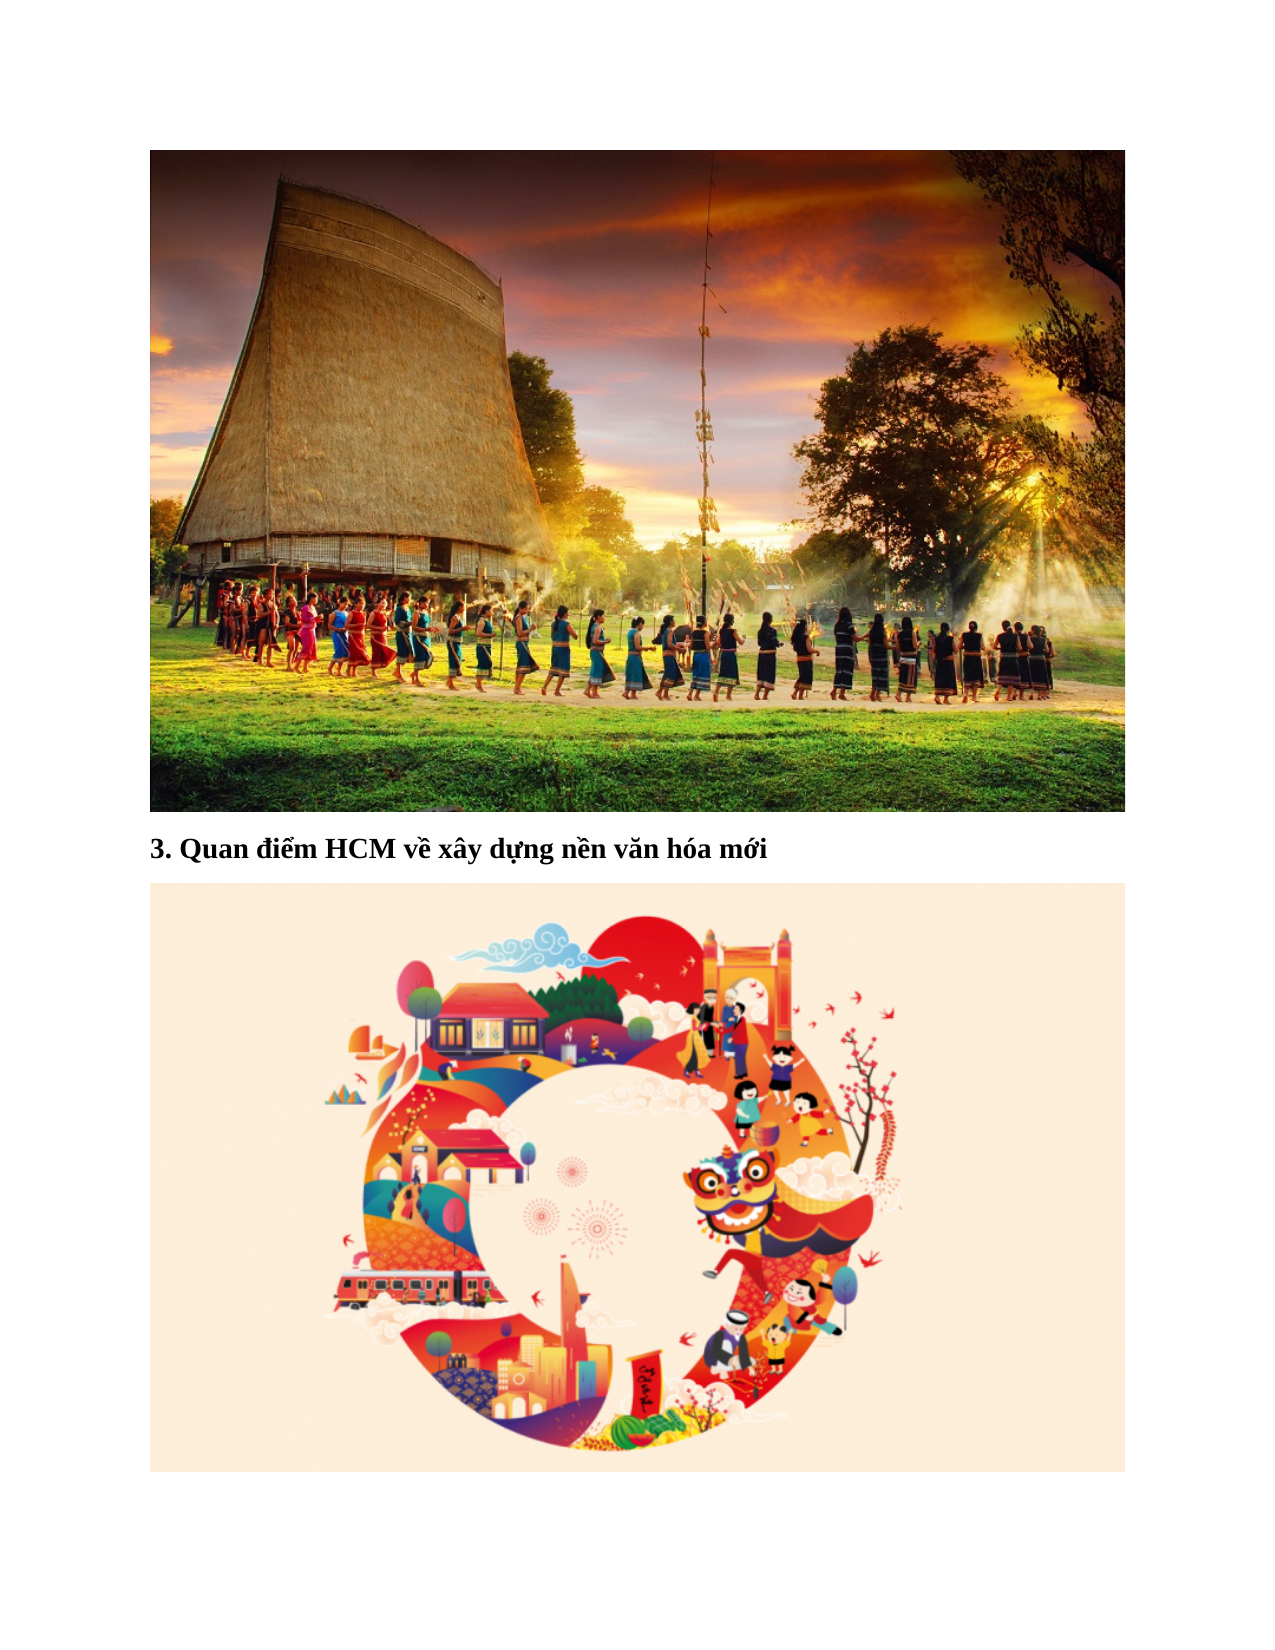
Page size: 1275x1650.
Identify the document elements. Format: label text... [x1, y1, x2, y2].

picture [150, 150, 1125, 812]
text 3. Quan điểm HCM về xây dựng nền văn hóa mới [150, 831, 1125, 864]
picture [150, 883, 1125, 1472]
